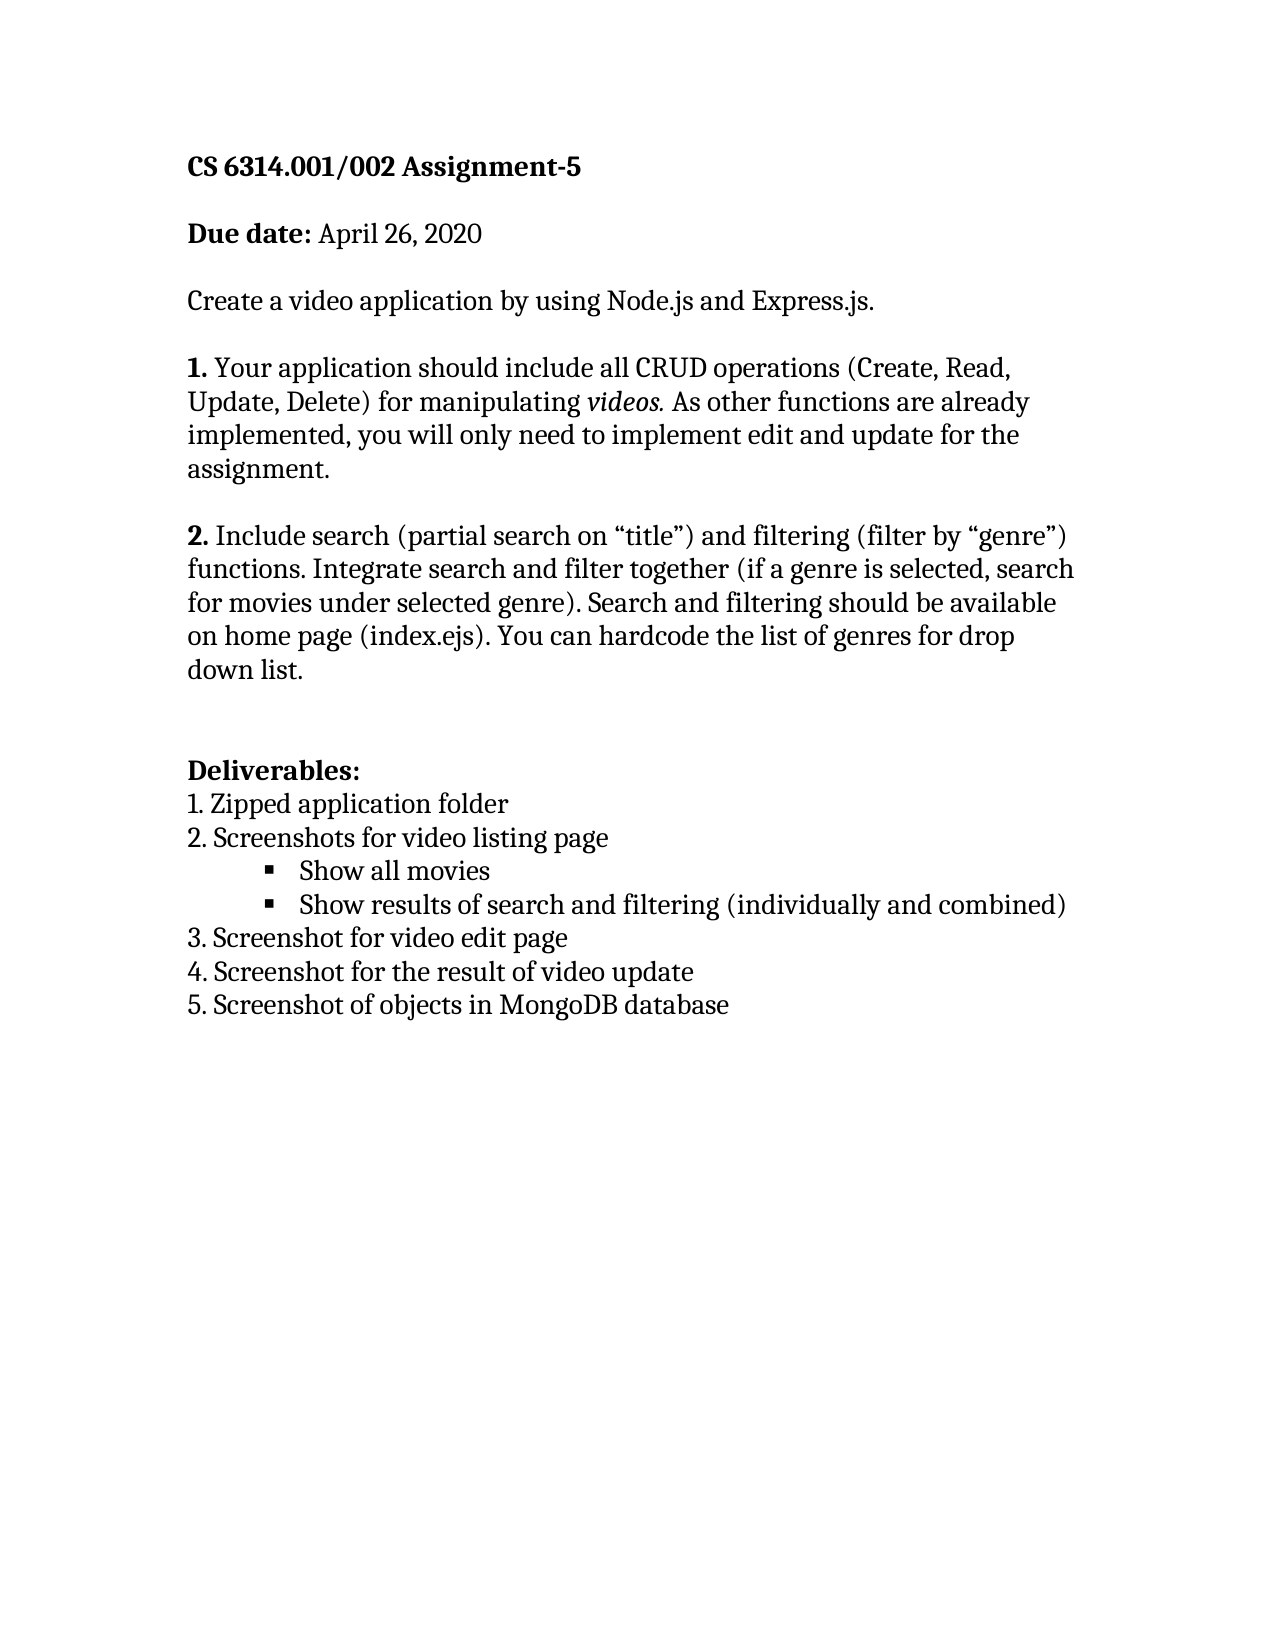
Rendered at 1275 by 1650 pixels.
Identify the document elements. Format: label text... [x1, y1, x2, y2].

text 5. Screenshot of objects in MongoDB database [187, 988, 1087, 1022]
text Due date: April 26, 2020 [187, 217, 1087, 251]
text Create a video application by using Node.js and Express.js. [187, 284, 1087, 318]
text 2. Include search (partial search on “title”) and filtering (filter by “genre”) functions. Integrate search and filter together (if a genre is selected, search for movies under selected genre). Search and filtering should be available on home page (index.ejs). You can hardcode the list of genres for drop down list. [187, 519, 1087, 687]
text 4. Screenshot for the result of video update [187, 955, 1087, 988]
text 1. Your application should include all CRUD operations (Create, Read, Update, Delete) for manipulating videos. As other functions are already implemented, you will only need to implement edit and update for the assignment. [187, 351, 1087, 485]
list Show results of search and filtering (individually and combined) [262, 888, 1087, 921]
text 3. Screenshot for video edit page [187, 921, 1087, 955]
text Deliverables: [187, 754, 1087, 787]
list Show all movies [262, 854, 1087, 888]
text 1. Zipped application folder [187, 787, 1087, 821]
text 2. Screenshots for video listing page [187, 821, 1087, 854]
text CS 6314.001/002 Assignment-5 [187, 150, 1087, 183]
